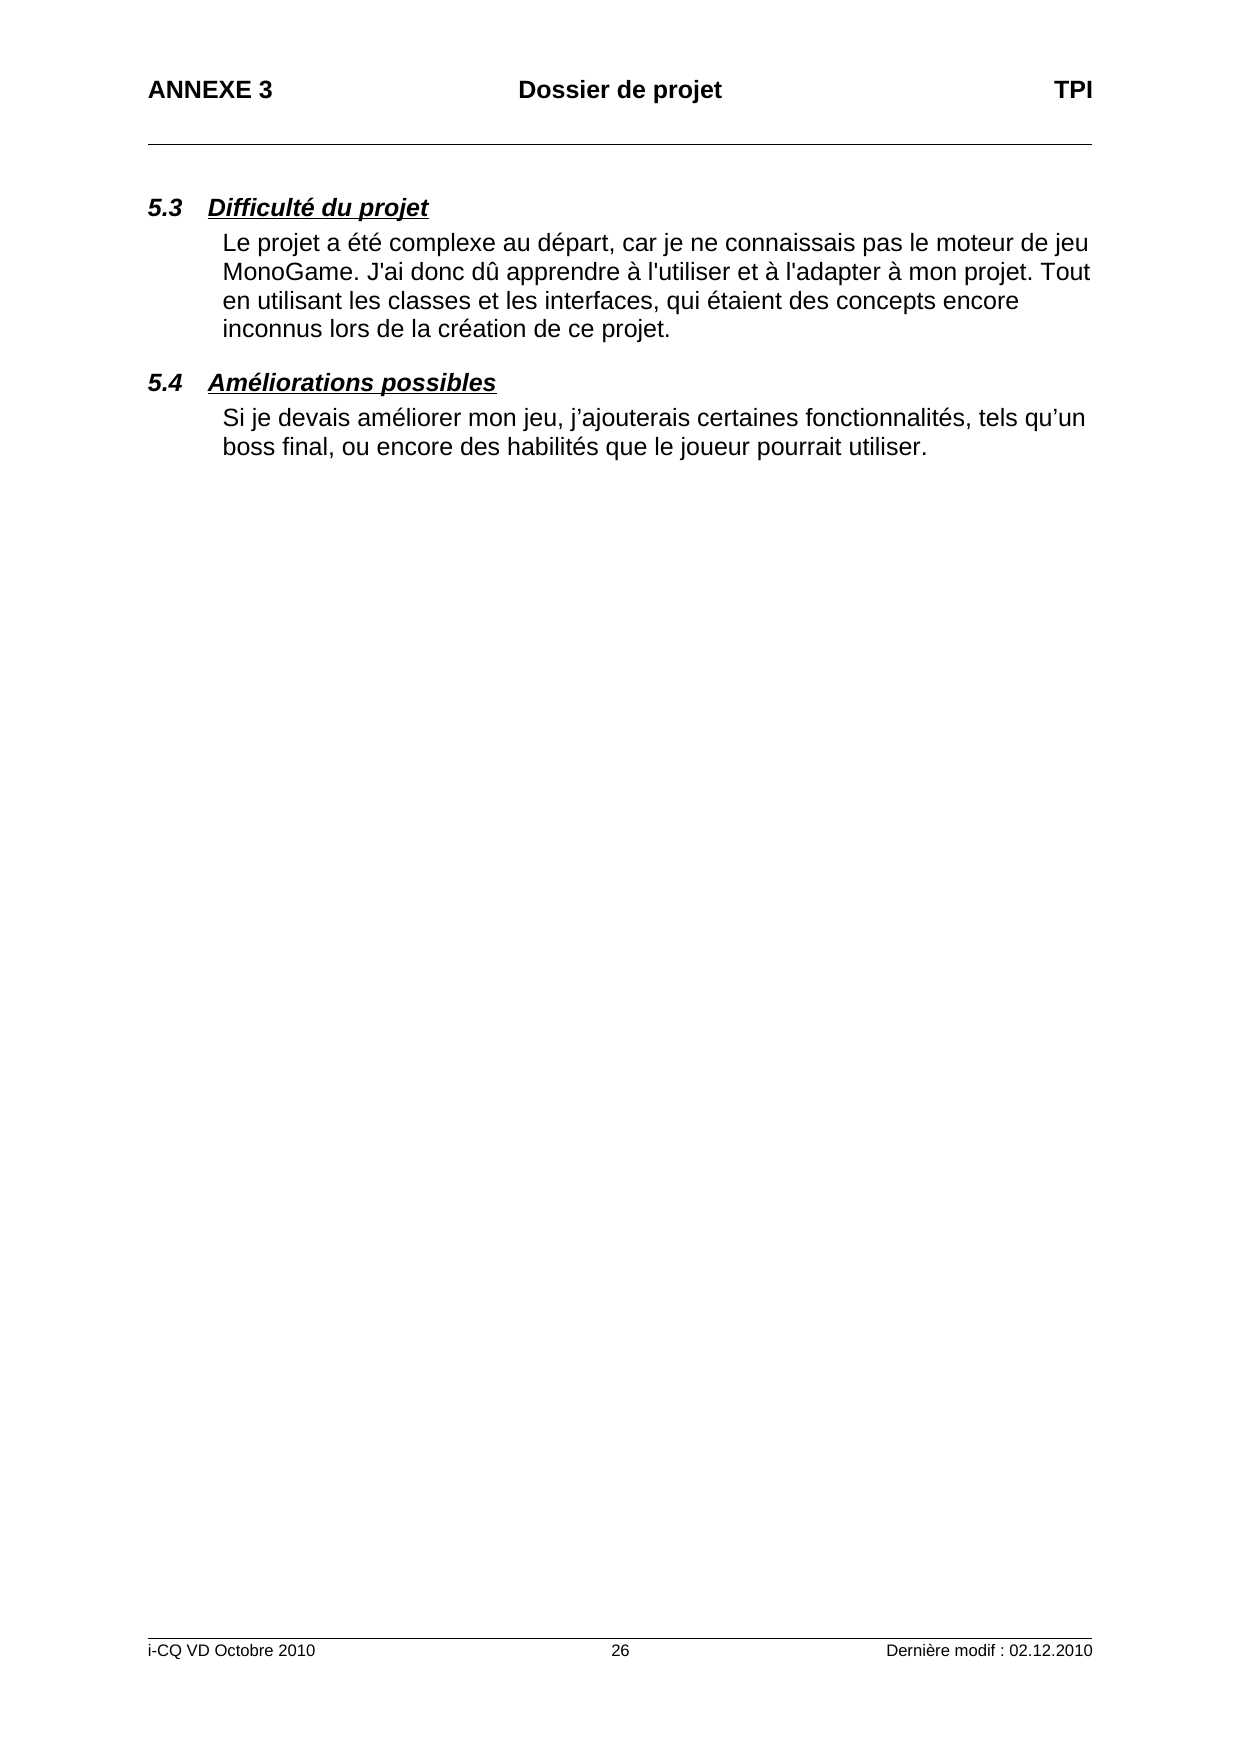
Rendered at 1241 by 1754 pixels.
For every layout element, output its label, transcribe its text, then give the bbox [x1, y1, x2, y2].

list Le projet a été complexe au départ, car je ne connaissais pas le moteur de jeu MonoGame. J'ai donc dû apprendre à l'utiliser et à l'adapter à mon projet. Tout en utilisant les classes et les interfaces, qui étaient des concepts encore inconnus lors de la création de ce projet. [222, 228, 1092, 343]
list Si je devais améliorer mon jeu, j’ajouterais certaines fonctionnalités, tels qu’un boss final, ou encore des habilités que le joueur pourrait utiliser. [222, 403, 1092, 461]
subtitle Difficulté du projet [148, 193, 1092, 222]
subtitle Améliorations possibles [148, 368, 1092, 397]
